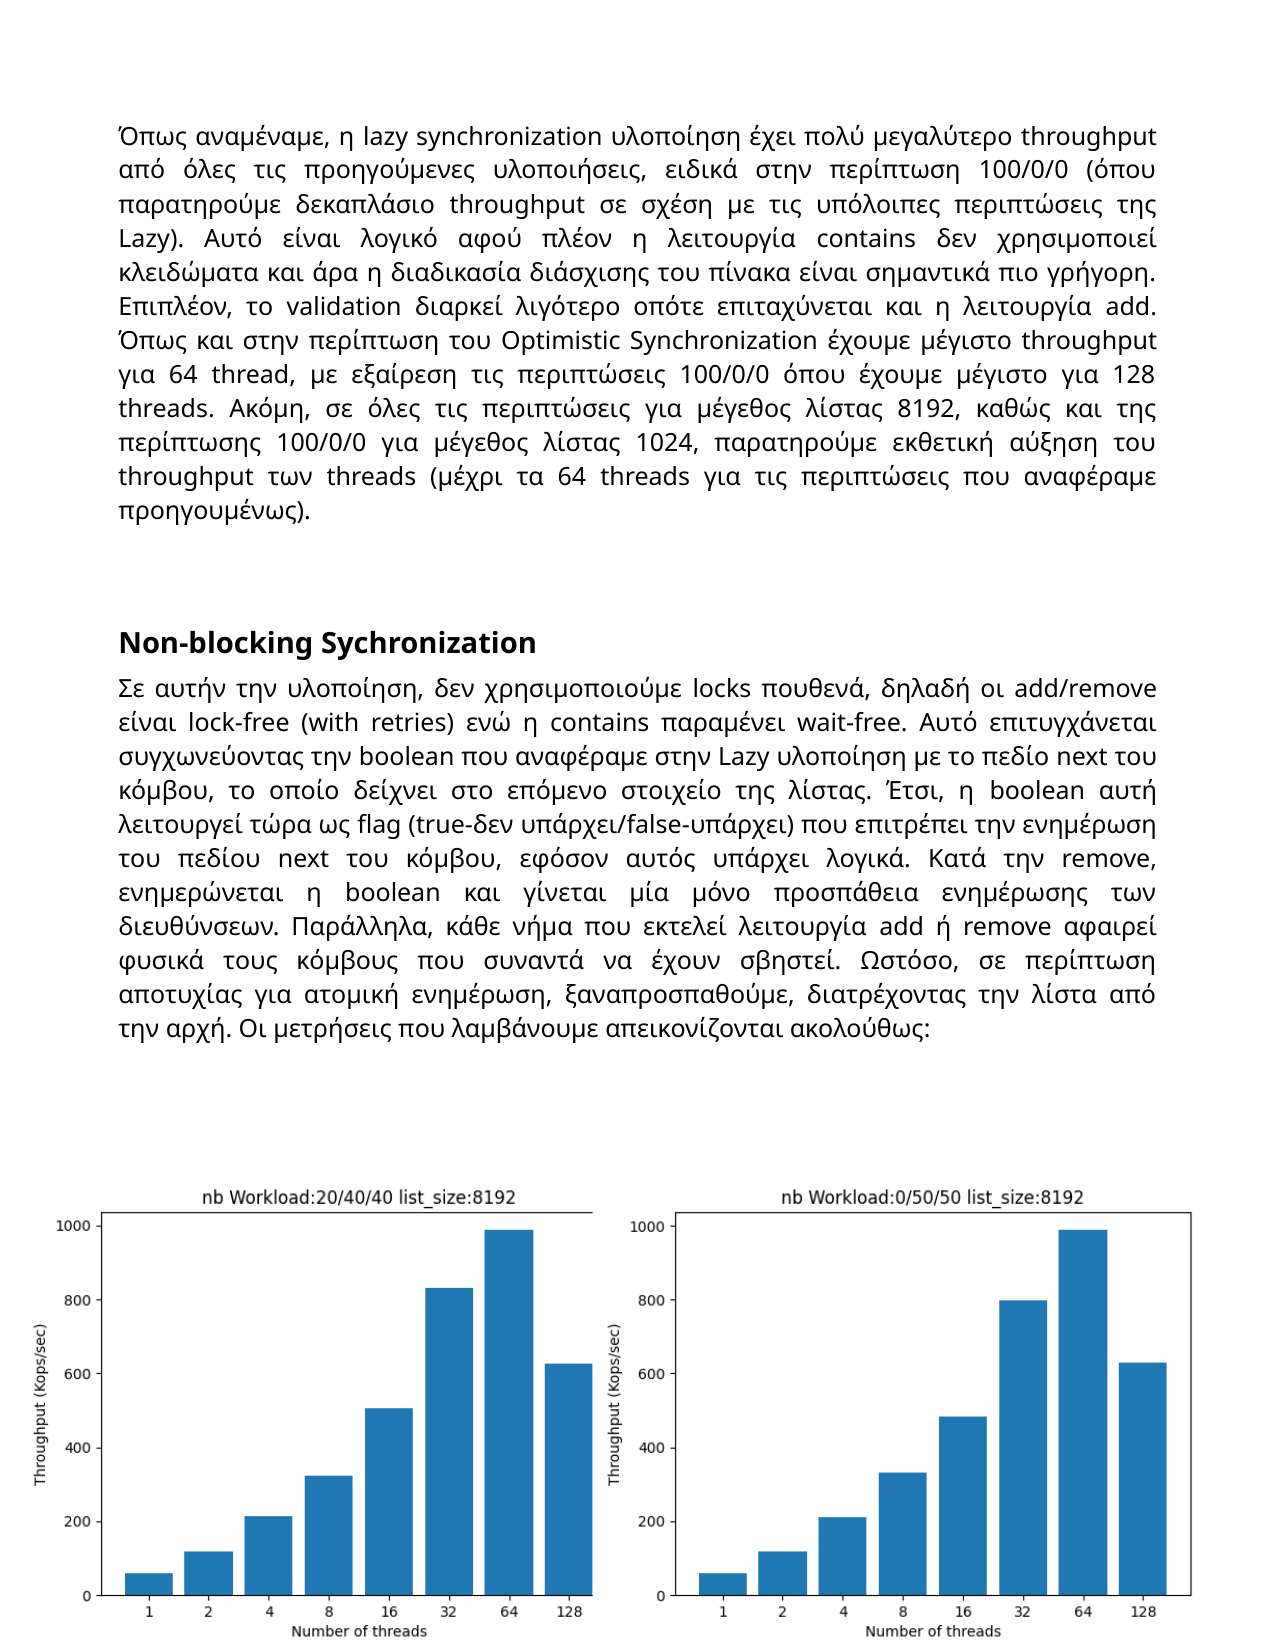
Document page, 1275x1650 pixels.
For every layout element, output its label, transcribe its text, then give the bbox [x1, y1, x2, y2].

text Όπως αναμέναμε, η lazy synchronization υλοποίηση έχει πολύ μεγαλύτερο throughput από όλες τις προηγούμενες υλοποιήσεις, ειδικά στην περίπτωση 100/0/0 (όπου παρατηρούμε δεκαπλάσιο throughput σε σχέση με τις υπόλοιπες περιπτώσεις της Lazy). Αυτό είναι λογικό αφού πλέον η λειτουργία contains δεν χρησιμοποιεί κλειδώματα και άρα η διαδικασία διάσχισης του πίνακα είναι σημαντικά πιο γρήγορη. Επιπλέον, το validation διαρκεί λιγότερο οπότε επιταχύνεται και η λειτουργία add. Όπως και στην περίπτωση του Optimistic Synchronization έχουμε μέγιστο throughput για 64 thread, με εξαίρεση τις περιπτώσεις 100/0/0 όπου έχουμε μέγιστο για 128 threads. Ακόμη, σε όλες τις περιπτώσεις για μέγεθος λίστας 8192, καθώς και της περίπτωσης 100/0/0 για μέγεθος λίστας 1024, παρατηρούμε εκθετική αύξηση του throughput των threads (μέχρι τα 64 threads για τις περιπτώσεις που αναφέραμε προηγουμένως). [118, 118, 1157, 527]
text Σε αυτήν την υλοποίηση, δεν χρησιμοποιούμε locks πουθενά, δηλαδή οι add/remove είναι lock-free (with retries) ενώ η contains παραμένει wait-free. Αυτό επιτυγχάνεται συγχωνεύοντας την boolean που αναφέραμε στην Lazy υλοποίηση με το πεδίο next του κόμβου, το οποίο δείχνει στο επόμενο στοιχείο της λίστας. Έτσι, η boolean αυτή λειτουργεί τώρα ως flag (true-δεν υπάρχει/false-υπάρχει) που επιτρέπει την ενημέρωση του πεδίου next του κόμβου, εφόσον αυτός υπάρχει λογικά. Κατά την remove, ενημερώνεται η boolean και γίνεται μία μόνο προσπάθεια ενημέρωσης των διευθύνσεων. Παράλληλα, κάθε νήμα που εκτελεί λειτουργία add ή remove αφαιρεί φυσικά τους κόμβους που συναντά να έχουν σβηστεί. Ωστόσο, σε περίπτωση αποτυχίας για ατομική ενημέρωση, ξαναπροσπαθούμε, διατρέχοντας την λίστα από την αρχή. Οι μετρήσεις που λαμβάνουμε απεικονίζονται ακολούθως: [118, 671, 1157, 1045]
text Non-blocking Sychronization [118, 622, 1157, 662]
picture [18, 1112, 1275, 1650]
